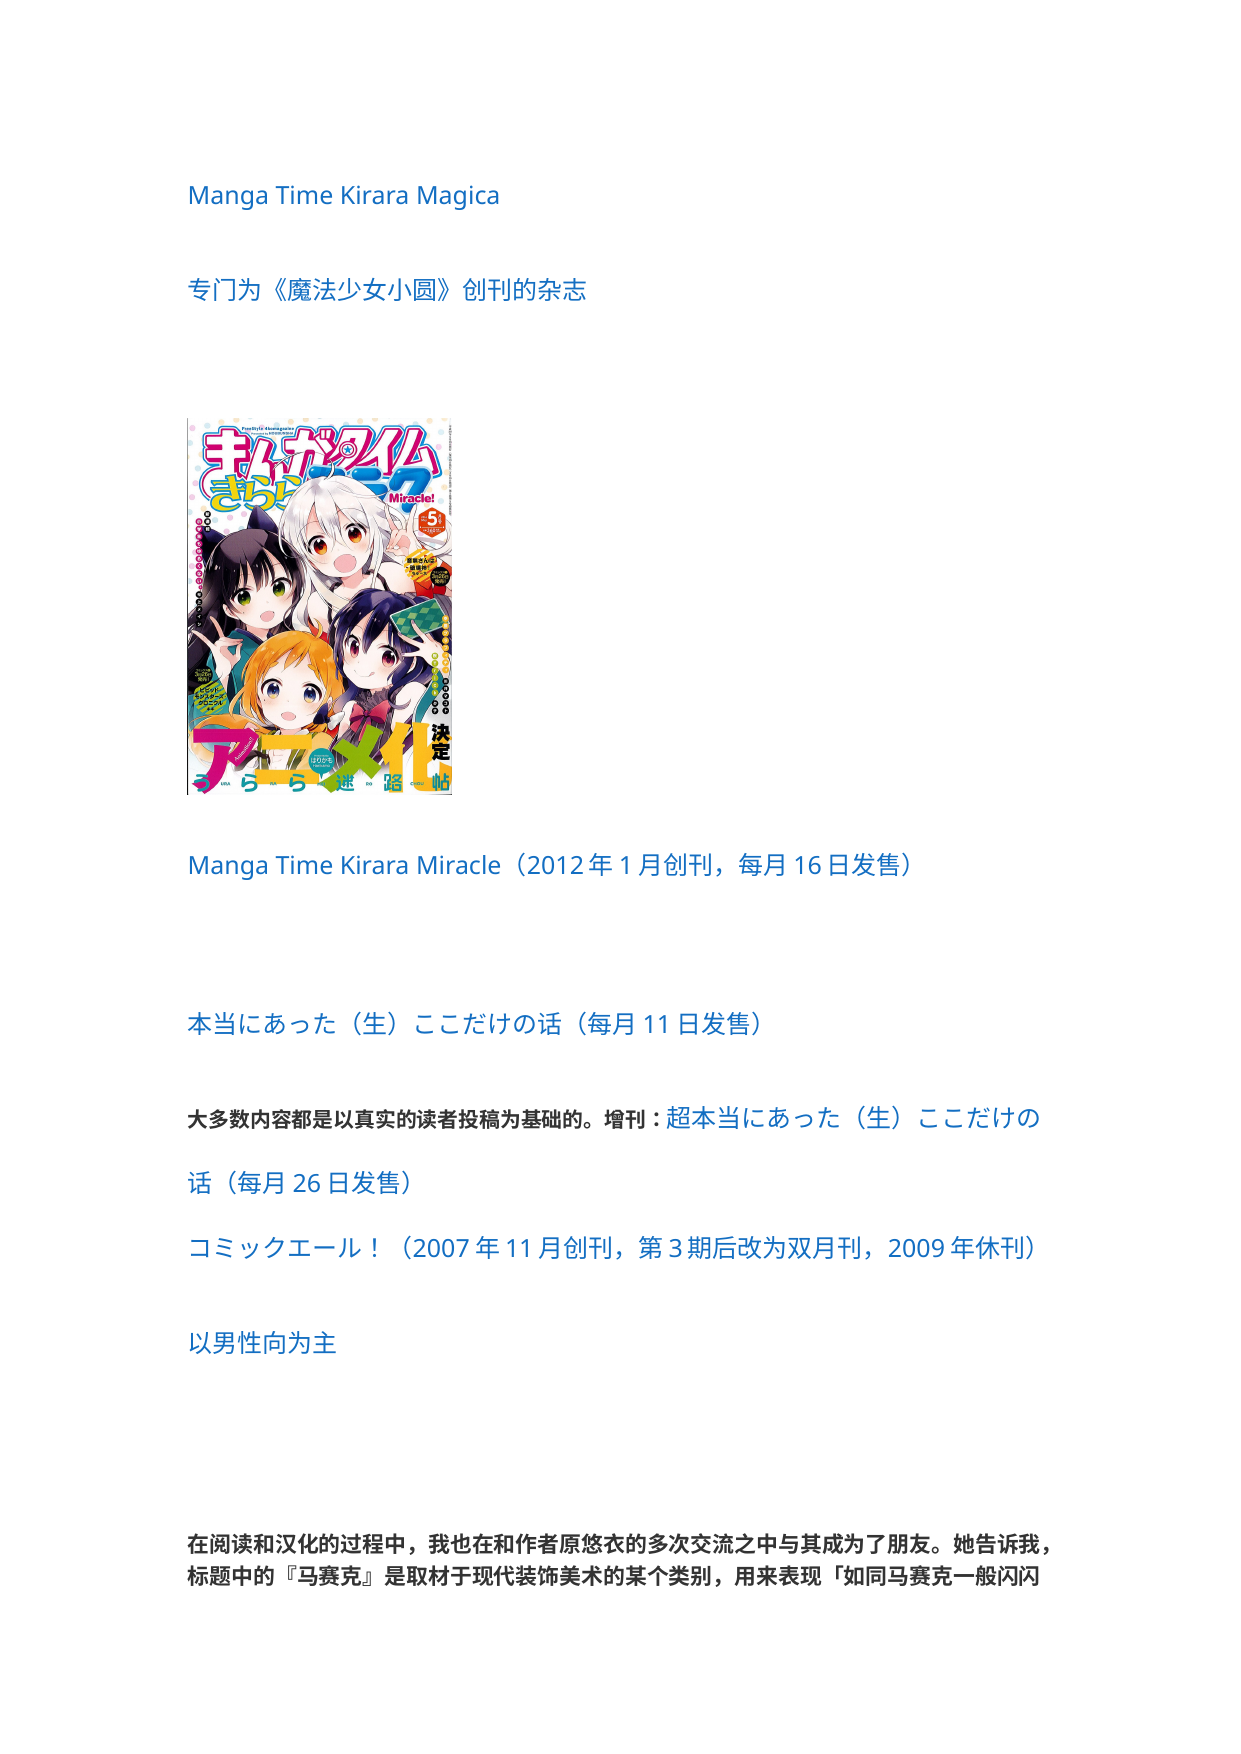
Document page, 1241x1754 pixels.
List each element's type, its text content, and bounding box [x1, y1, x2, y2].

subtitle 本当にあった（生）ここだけの话（每月11日发售） [187, 925, 1053, 1055]
subtitle Manga Time Kirara Miracle（2012年1月创刊，每月16日发售） [187, 831, 1053, 896]
subtitle Manga Time Kirara Magica [187, 162, 1053, 227]
picture [187, 418, 452, 795]
subtitle 以男性向为主 [187, 1309, 1053, 1374]
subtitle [187, 1526, 1053, 1591]
subtitle 大多数内容都是以真实的读者投稿为基础的。增刊：超本当にあった（生）ここだけの话（每月26日发售） コミックエール！（2007年11月创刊，第3期后改为双月刊，2009年休刊） [187, 1084, 1053, 1279]
subtitle 专门为《魔法少女小圆》创刊的杂志 [187, 256, 1053, 321]
